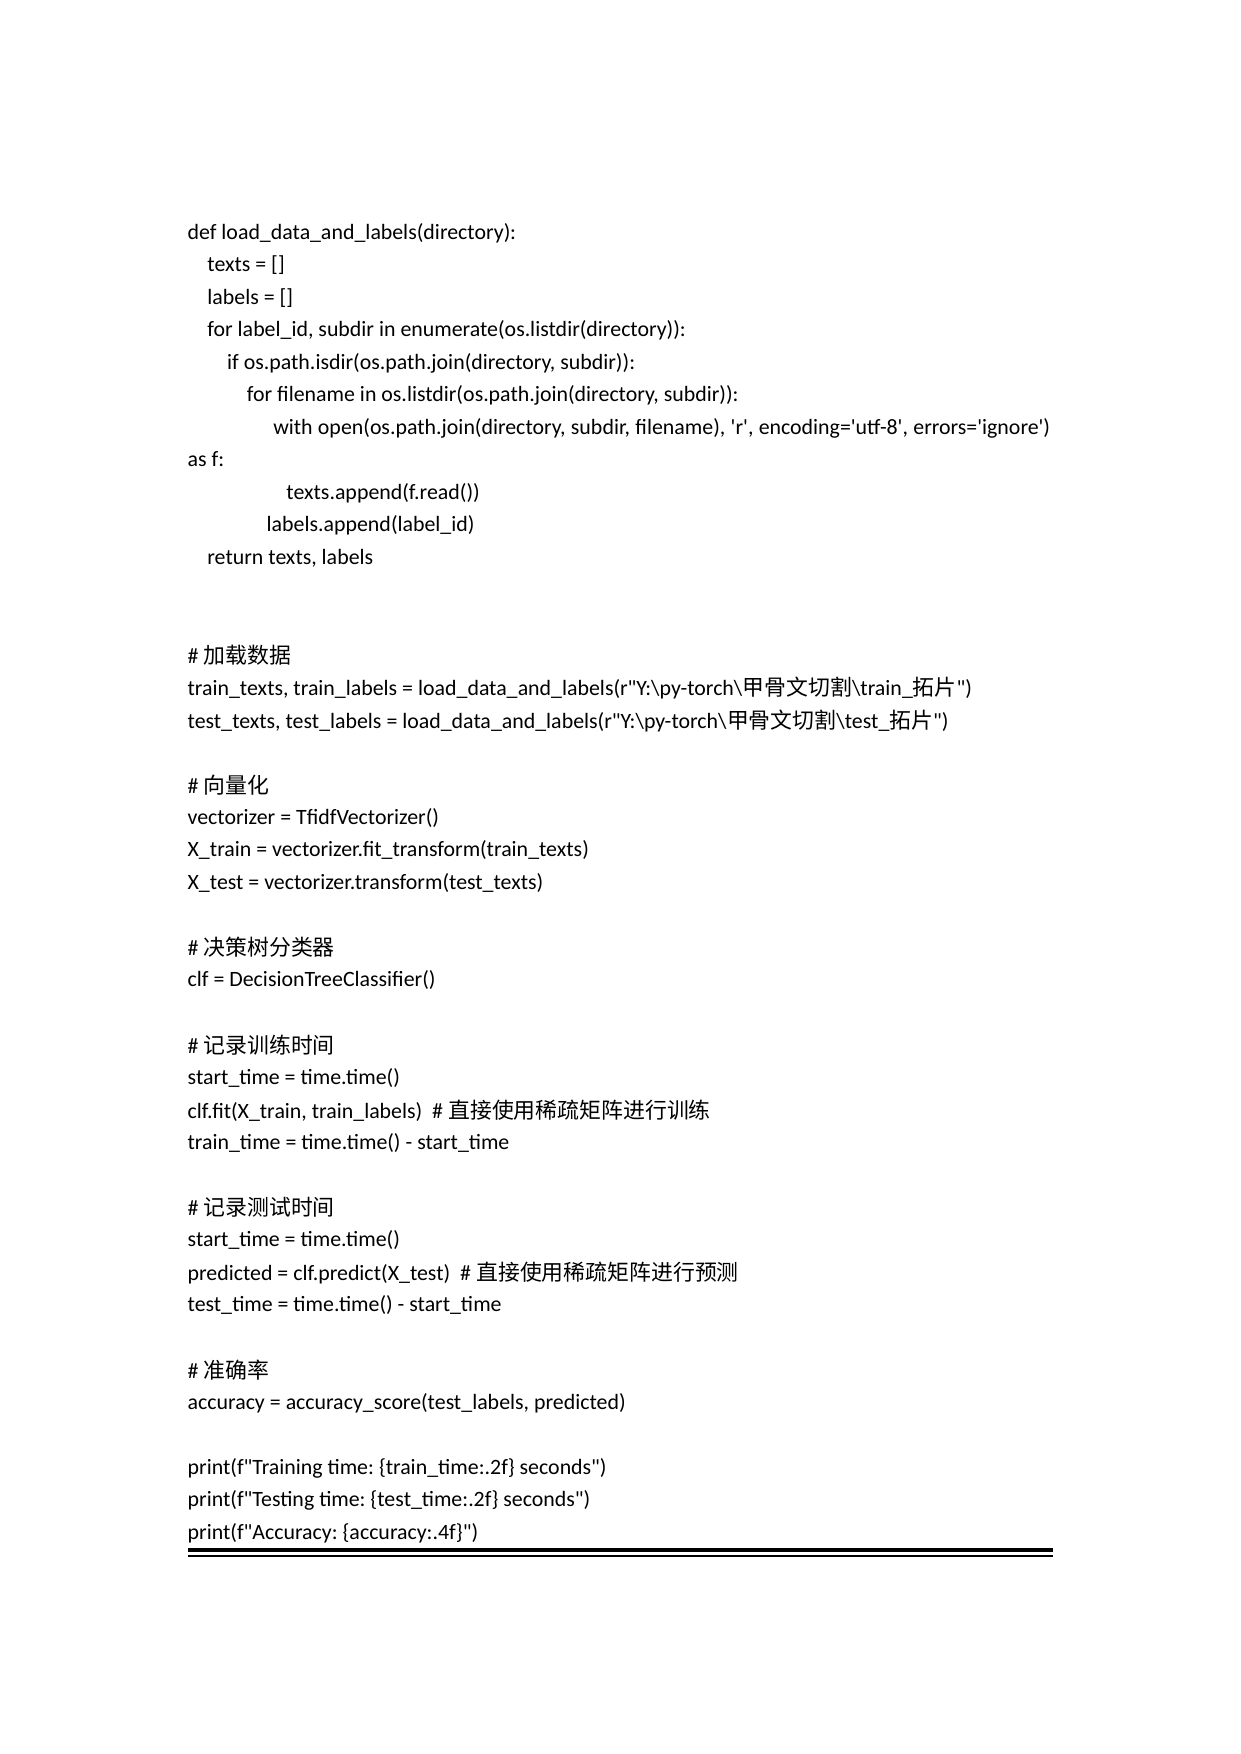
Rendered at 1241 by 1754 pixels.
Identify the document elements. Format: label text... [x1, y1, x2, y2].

list clf.fit(X_train, train_labels) # 直接使用稀疏矩阵进行训练 [187, 1092, 1053, 1125]
list labels = [] [187, 280, 1053, 312]
list for filename in os.listdir(os.path.join(directory, subdir)): [187, 377, 1053, 410]
list print(f"Accuracy: {accuracy:.4f}") [187, 1515, 1053, 1557]
list train_texts, train_labels = load_data_and_labels(r"Y:\py-torch\甲骨文切割\train_拓片") [187, 670, 1053, 702]
list # 向量化 [187, 767, 1053, 800]
list # 记录测试时间 [187, 1190, 1053, 1222]
list test_texts, test_labels = load_data_and_labels(r"Y:\py-torch\甲骨文切割\test_拓片") [187, 702, 1053, 735]
list return texts, labels [187, 540, 1053, 572]
list vectorizer = TfidfVectorizer() [187, 800, 1053, 832]
list if os.path.isdir(os.path.join(directory, subdir)): [187, 345, 1053, 377]
list labels.append(label_id) [187, 507, 1053, 540]
list predicted = clf.predict(X_test) # 直接使用稀疏矩阵进行预测 [187, 1255, 1053, 1287]
list X_train = vectorizer.fit_transform(train_texts) [187, 832, 1053, 865]
list test_time = time.time() - start_time [187, 1287, 1053, 1320]
list accuracy = accuracy_score(test_labels, predicted) [187, 1385, 1053, 1417]
list for label_id, subdir in enumerate(os.listdir(directory)): [187, 312, 1053, 345]
list print(f"Training time: {train_time:.2f} seconds") [187, 1450, 1053, 1482]
list clf = DecisionTreeClassifier() [187, 962, 1053, 995]
list with open(os.path.join(directory, subdir, filename), 'r', encoding='utf-8', errors='ignore') as f: [187, 410, 1053, 475]
list # 准确率 [187, 1352, 1053, 1385]
list def load_data_and_labels(directory): [187, 215, 1053, 247]
list start_time = time.time() [187, 1222, 1053, 1255]
list start_time = time.time() [187, 1060, 1053, 1092]
list train_time = time.time() - start_time [187, 1125, 1053, 1157]
list # 加载数据 [187, 637, 1053, 670]
list print(f"Testing time: {test_time:.2f} seconds") [187, 1482, 1053, 1515]
list # 记录训练时间 [187, 1027, 1053, 1060]
list texts = [] [187, 247, 1053, 280]
list # 决策树分类器 [187, 930, 1053, 962]
list texts.append(f.read()) [187, 475, 1053, 507]
list X_test = vectorizer.transform(test_texts) [187, 865, 1053, 897]
